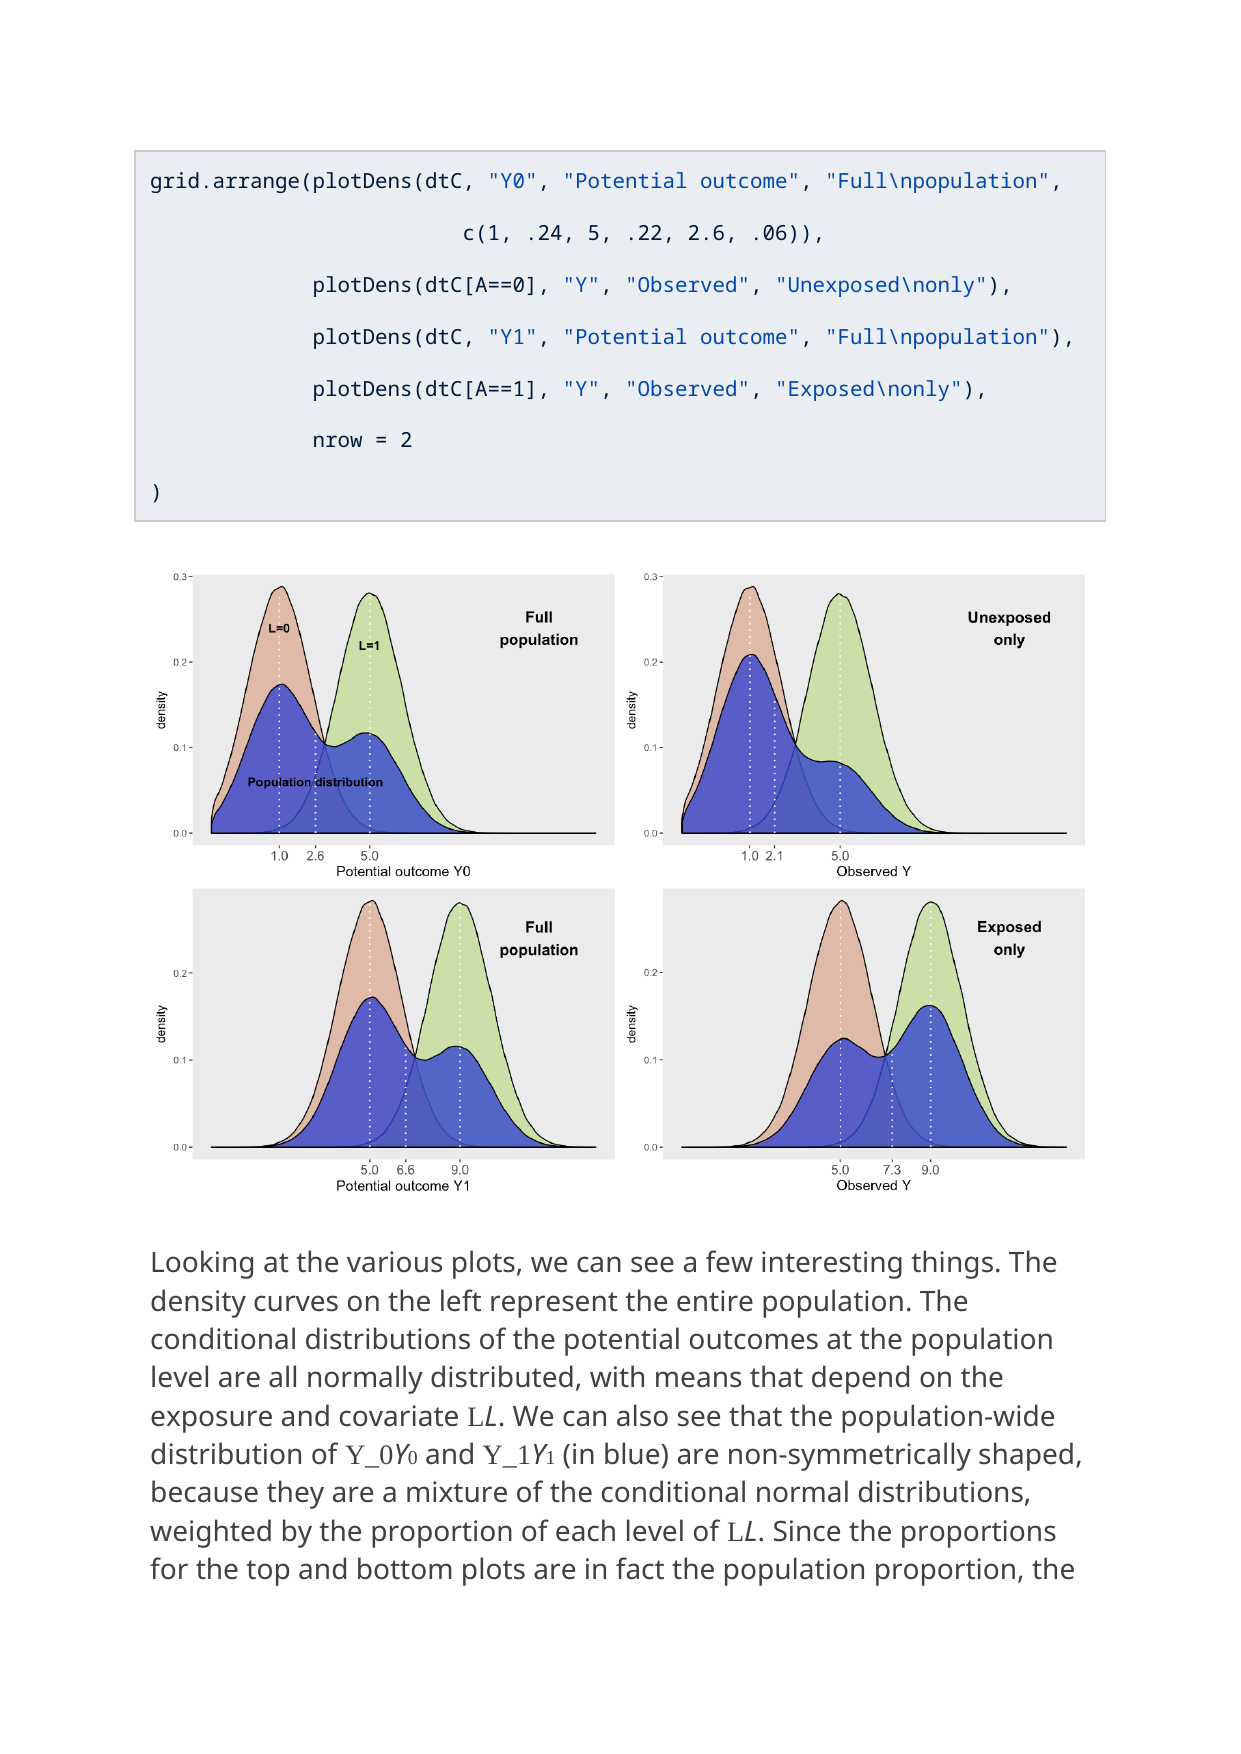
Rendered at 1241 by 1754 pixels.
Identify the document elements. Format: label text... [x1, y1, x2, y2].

text c(1, .24, 5, .22, 2.6, .06)), [136, 202, 1105, 246]
text ) [136, 461, 1105, 520]
text grid.arrange(plotDens(dtC, "Y0", "Potential outcome", "Full\npopulation", [136, 152, 1105, 194]
text plotDens(dtC[A==0], "Y", "Observed", "Unexposed\nonly"), [136, 254, 1105, 298]
text nrow = 2 [136, 409, 1105, 454]
text plotDens(dtC, "Y1", "Potential outcome", "Full\npopulation"), [136, 306, 1105, 350]
picture [150, 568, 1091, 1196]
text plotDens(dtC[A==1], "Y", "Observed", "Exposed\nonly"), [136, 357, 1105, 402]
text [150, 1242, 1090, 1587]
